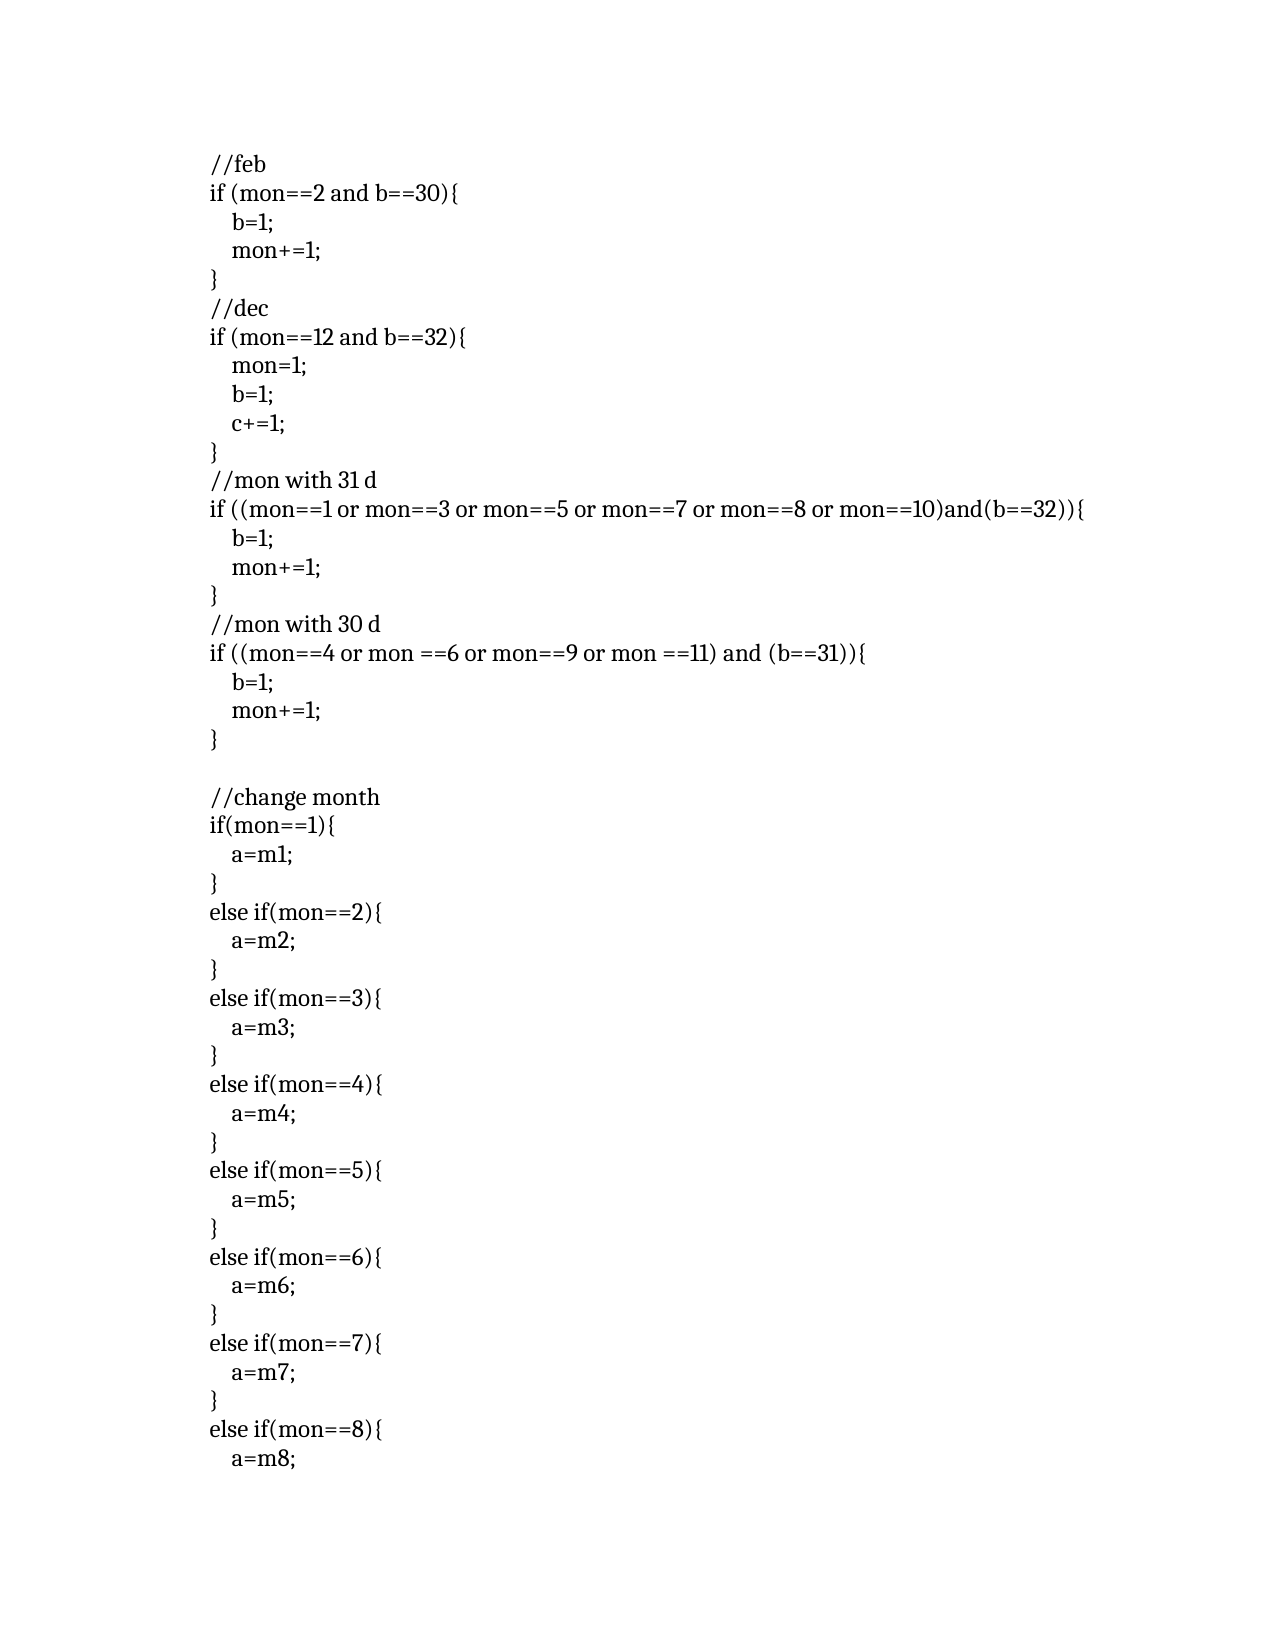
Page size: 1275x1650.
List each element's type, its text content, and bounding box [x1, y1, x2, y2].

text mon=1; [187, 351, 1087, 380]
text mon+=1; [187, 236, 1087, 265]
text mon+=1; [187, 552, 1087, 581]
text if ((mon==1 or mon==3 or mon==5 or mon==7 or mon==8 or mon==10)and(b==32)){ [187, 495, 1087, 524]
text else if(mon==8){ [187, 1415, 1087, 1444]
text //dec [187, 294, 1087, 322]
text if (mon==2 and b==30){ [187, 179, 1087, 207]
text } [187, 1127, 1087, 1156]
text a=m6; [187, 1271, 1087, 1300]
text if ((mon==4 or mon ==6 or mon==9 or mon ==11) and (b==31)){ [187, 639, 1087, 667]
text a=m8; [187, 1444, 1087, 1472]
text } [187, 1214, 1087, 1242]
text b=1; [187, 524, 1087, 552]
text else if(mon==2){ [187, 897, 1087, 926]
text } [187, 265, 1087, 294]
text } [187, 955, 1087, 984]
text a=m5; [187, 1185, 1087, 1214]
text if(mon==1){ [187, 811, 1087, 840]
text a=m7; [187, 1357, 1087, 1386]
text b=1; [187, 667, 1087, 696]
text } [187, 437, 1087, 466]
text //mon with 31 d [187, 466, 1087, 495]
text if (mon==12 and b==32){ [187, 322, 1087, 351]
text a=m4; [187, 1099, 1087, 1127]
text } [187, 869, 1087, 897]
text } [187, 1386, 1087, 1415]
text } [187, 1300, 1087, 1329]
text //feb [187, 150, 1087, 179]
text else if(mon==3){ [187, 984, 1087, 1012]
text c+=1; [187, 409, 1087, 437]
text b=1; [187, 380, 1087, 409]
text //change month [187, 782, 1087, 811]
text b=1; [187, 207, 1087, 236]
text a=m3; [187, 1012, 1087, 1041]
text a=m2; [187, 926, 1087, 955]
text a=m1; [187, 840, 1087, 869]
text else if(mon==6){ [187, 1242, 1087, 1271]
text else if(mon==7){ [187, 1329, 1087, 1357]
text else if(mon==4){ [187, 1070, 1087, 1099]
text } [187, 725, 1087, 754]
text } [187, 581, 1087, 610]
text mon+=1; [187, 696, 1087, 725]
text } [187, 1041, 1087, 1070]
text //mon with 30 d [187, 610, 1087, 639]
text else if(mon==5){ [187, 1156, 1087, 1185]
